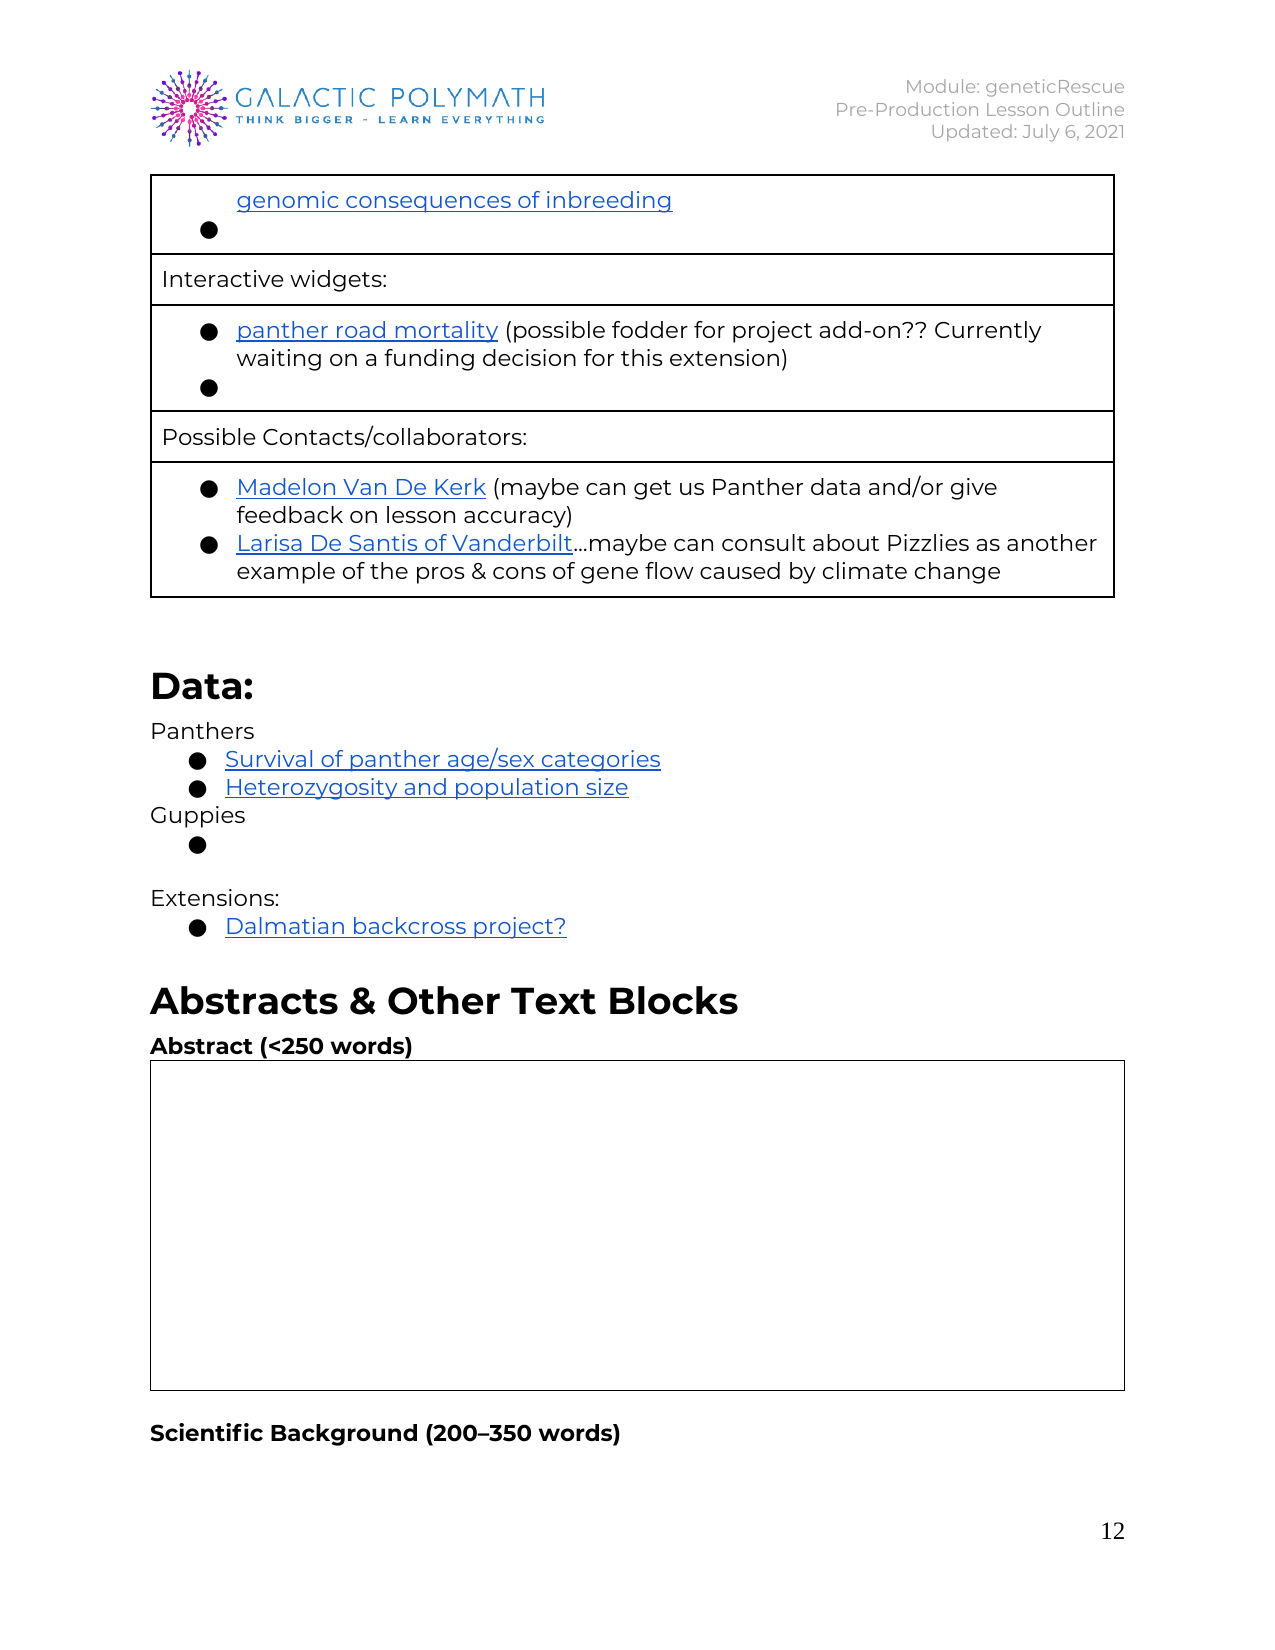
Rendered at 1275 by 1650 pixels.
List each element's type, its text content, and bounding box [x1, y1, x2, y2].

list Survival of panther age/sex categories [187, 745, 1125, 773]
text Panthers [150, 717, 1125, 745]
table_cell Interactive widgets: [152, 255, 1113, 303]
list Heterozygosity and population size [187, 773, 1125, 801]
table_cell Madelon Van De Kerk (maybe can get us Panther data and/or give feedback on lesson accuracy) Larisa De Santis of Vanderbilt...maybe can consult about Pizzlies as another example of the pros & cons of gene flow caused by climate change [152, 463, 1113, 596]
subtitle Abstracts & Other Text Blocks [150, 978, 1125, 1024]
text Abstract (<250 words) [150, 1032, 1125, 1060]
table_cell Possible Contacts/collaborators: [152, 412, 1113, 461]
text Scientific Background (200–350 words) [150, 1419, 1125, 1447]
subtitle Data: [150, 663, 1125, 709]
list Dalmatian backcross project? [187, 913, 1125, 941]
picture [150, 69, 544, 147]
text Guppies [150, 801, 1125, 829]
table_header [151, 1061, 1124, 1390]
table_cell panther road mortality (possible fodder for project add-on?? Currently waiting on a funding decision for this extension) [152, 306, 1113, 410]
text Extensions: [150, 885, 1125, 913]
